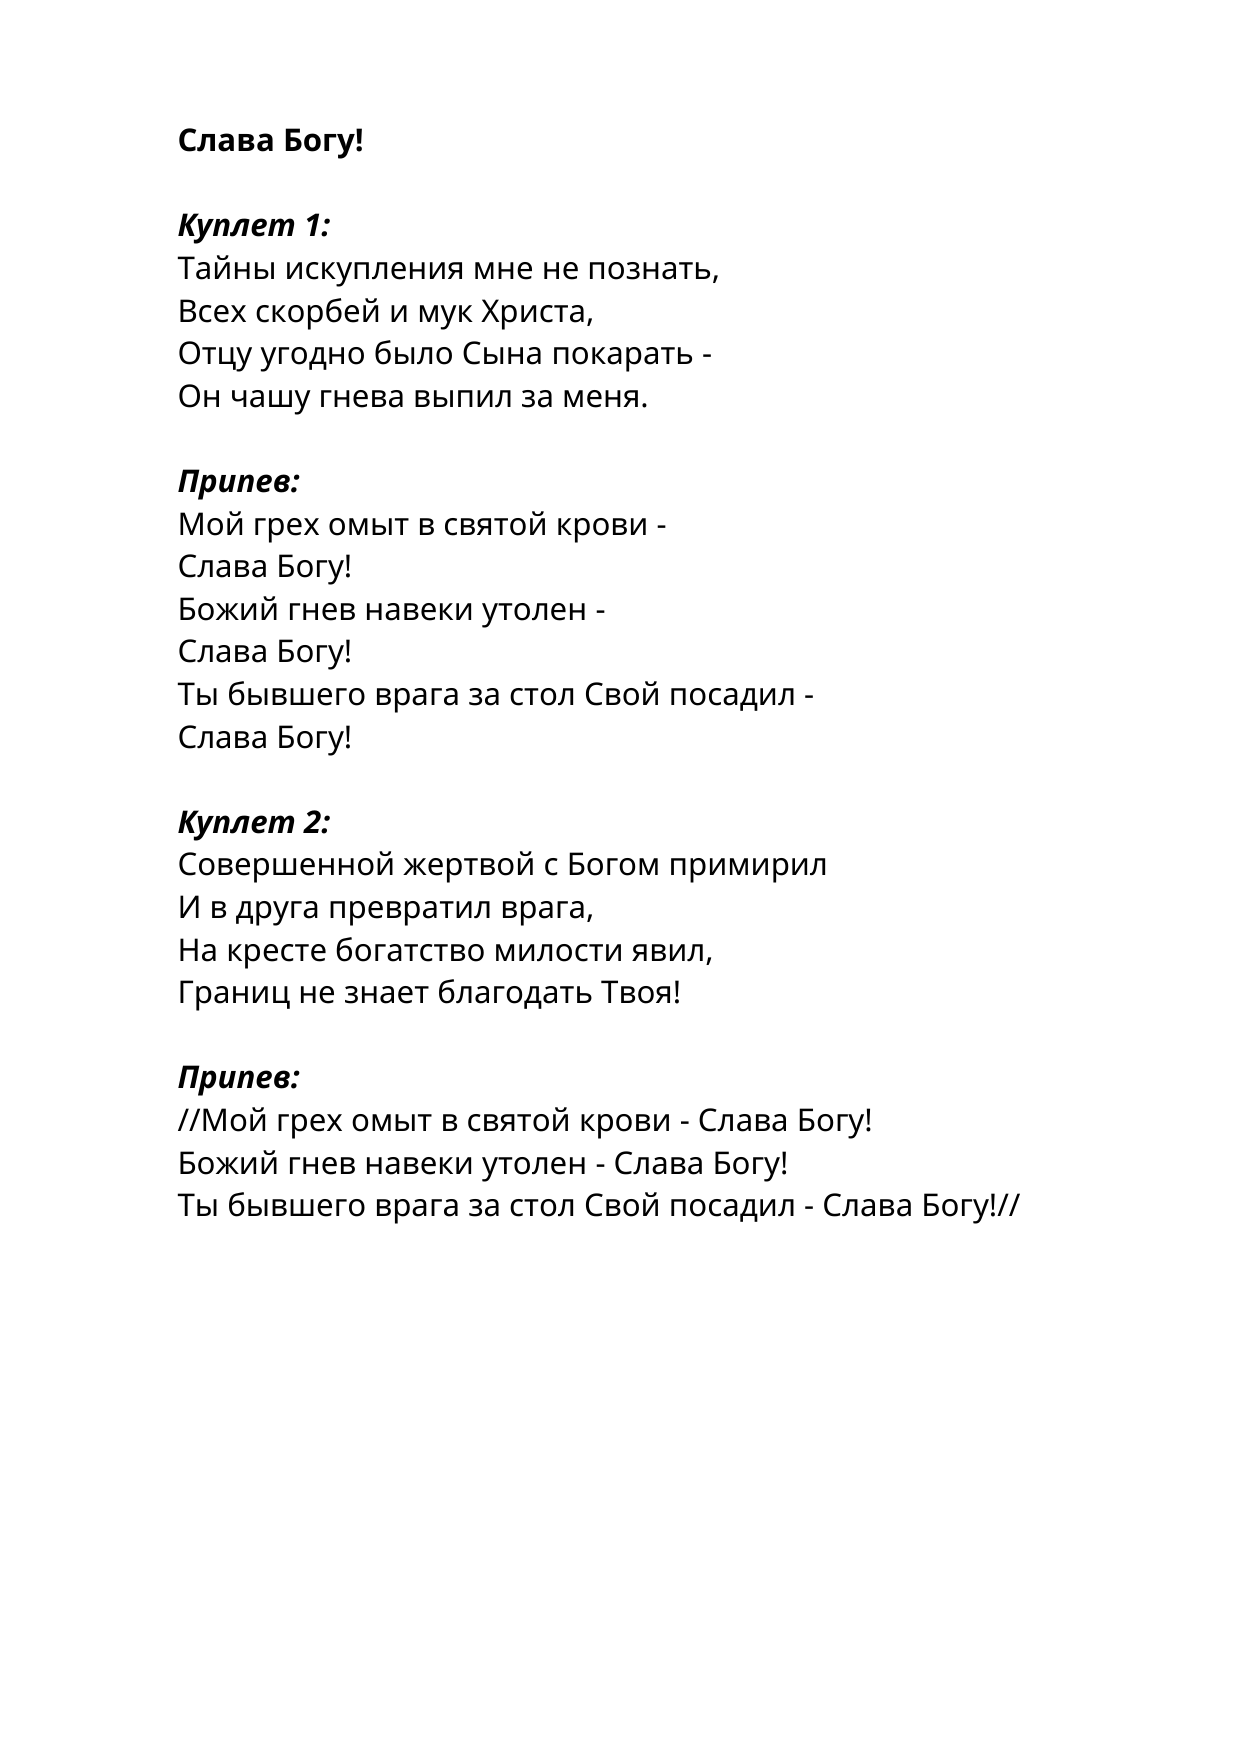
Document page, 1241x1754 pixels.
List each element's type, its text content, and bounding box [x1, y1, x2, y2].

text Слава Богу! [177, 118, 1152, 161]
text Ты бывшего врага за стол Свой посадил - Слава Богу!// [177, 1183, 1152, 1226]
text На кресте богатство милости явил, [177, 928, 1152, 970]
text Границ не знает благодать Твоя! [177, 970, 1152, 1013]
text Припев: [177, 1055, 1152, 1098]
text Куплет 1: [177, 203, 1152, 246]
text Слава Богу! [177, 629, 1152, 672]
text Он чашу гнева выпил за меня. [177, 374, 1152, 416]
text И в друга превратил врага, [177, 885, 1152, 928]
text //Мой грех омыт в святой крови - Слава Богу! [177, 1098, 1152, 1141]
text Слава Богу! [177, 544, 1152, 587]
text Божий гнев навеки утолен - Слава Богу! [177, 1141, 1152, 1183]
text Тайны искупления мне не познать, [177, 246, 1152, 288]
text Припев: [177, 459, 1152, 502]
text Отцу угодно было Сына покарать - [177, 331, 1152, 374]
text Ты бывшего врага за стол Свой посадил - [177, 672, 1152, 714]
text Мой грех омыт в святой крови - [177, 502, 1152, 544]
text Куплет 2: [177, 800, 1152, 842]
text Совершенной жертвой с Богом примирил [177, 842, 1152, 885]
text Слава Богу! [177, 714, 1152, 757]
text Всех скорбей и мук Христа, [177, 288, 1152, 331]
text Божий гнев навеки утолен - [177, 587, 1152, 629]
